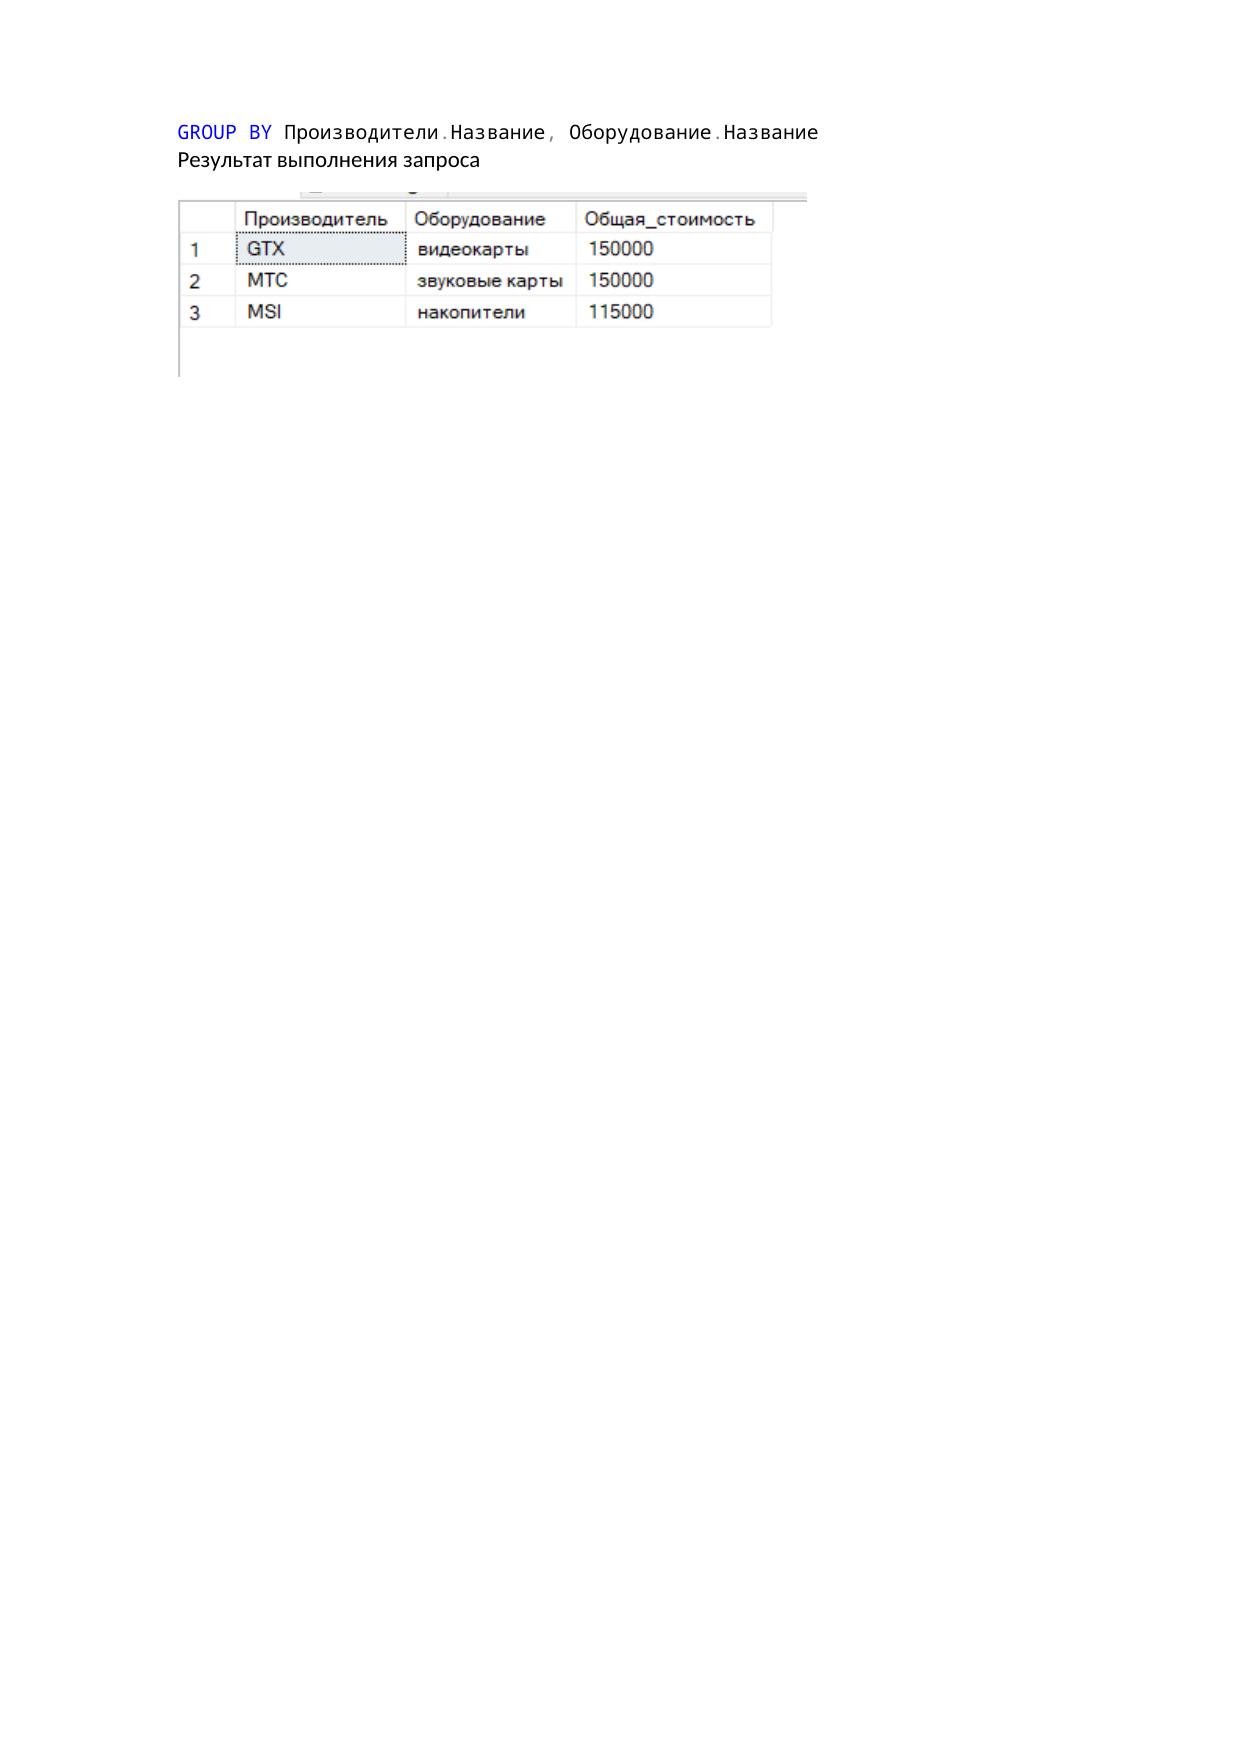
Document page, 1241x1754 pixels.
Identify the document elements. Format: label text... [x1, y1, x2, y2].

text Результат выполнения запроса [177, 145, 1152, 173]
text GROUP BY Производители.Название, Оборудование.Название [177, 118, 1152, 145]
picture [177, 192, 807, 377]
